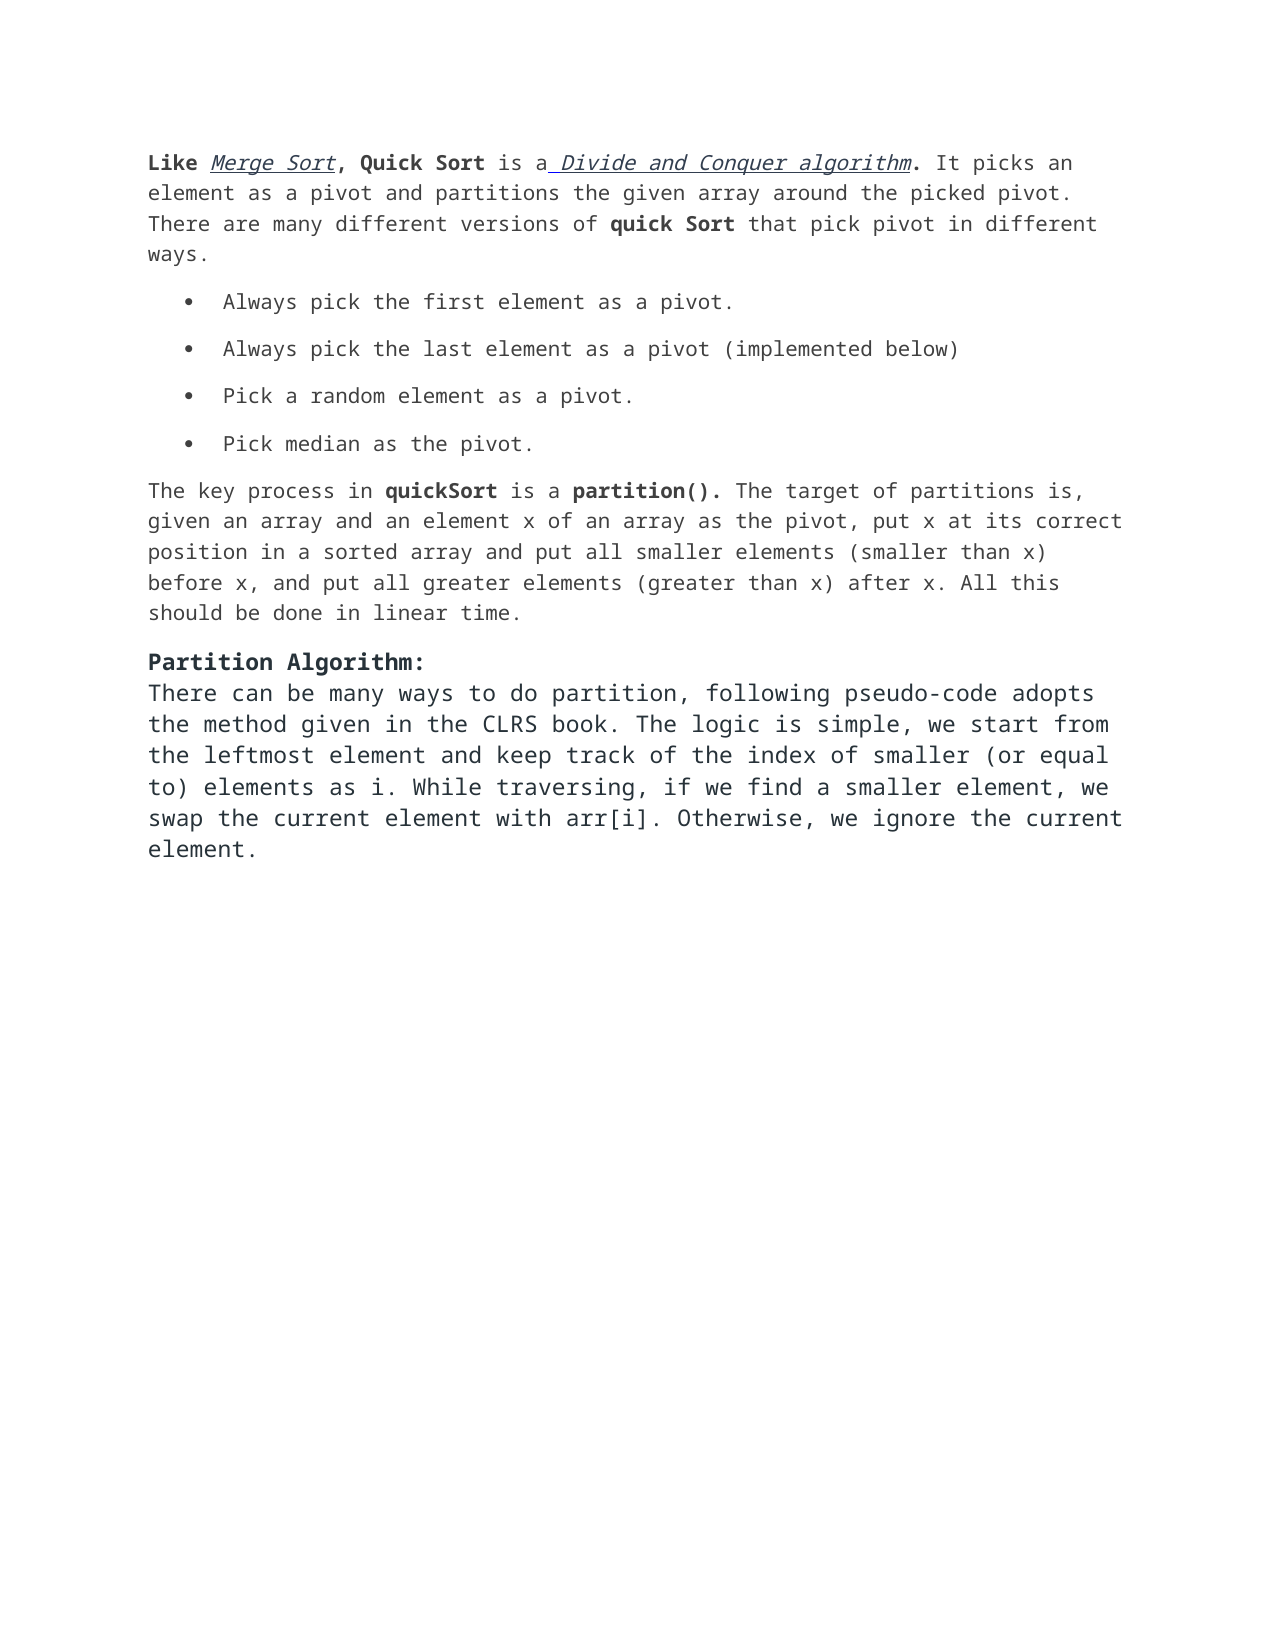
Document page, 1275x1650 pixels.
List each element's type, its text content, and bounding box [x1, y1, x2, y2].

text The key process in quickSort is a partition(). The target of partitions is, given an array and an element x of an array as the pivot, put x at its correct position in a sorted array and put all smaller elements (smaller than x) before x, and put all greater elements (greater than x) after x. All this should be done in linear time. [148, 476, 1127, 627]
list Always pick the first element as a pivot. [185, 287, 1127, 315]
list Pick median as the pivot. [185, 429, 1127, 457]
list Pick a random element as a pivot. [185, 381, 1127, 410]
list Always pick the last element as a pivot (implemented below) [185, 334, 1127, 362]
text There can be many ways to do partition, following pseudo-code adopts the method given in the CLRS book. The logic is simple, we start from the leftmost element and keep track of the index of smaller (or equal to) elements as i. While traversing, if we find a smaller element, we swap the current element with arr[i]. Otherwise, we ignore the current element. [148, 677, 1127, 864]
text Partition Algorithm: [148, 646, 1127, 677]
text Like Merge Sort, Quick Sort is a Divide and Conquer algorithm. It picks an element as a pivot and partitions the given array around the picked pivot. There are many different versions of quick Sort that pick pivot in different ways. [148, 148, 1127, 268]
